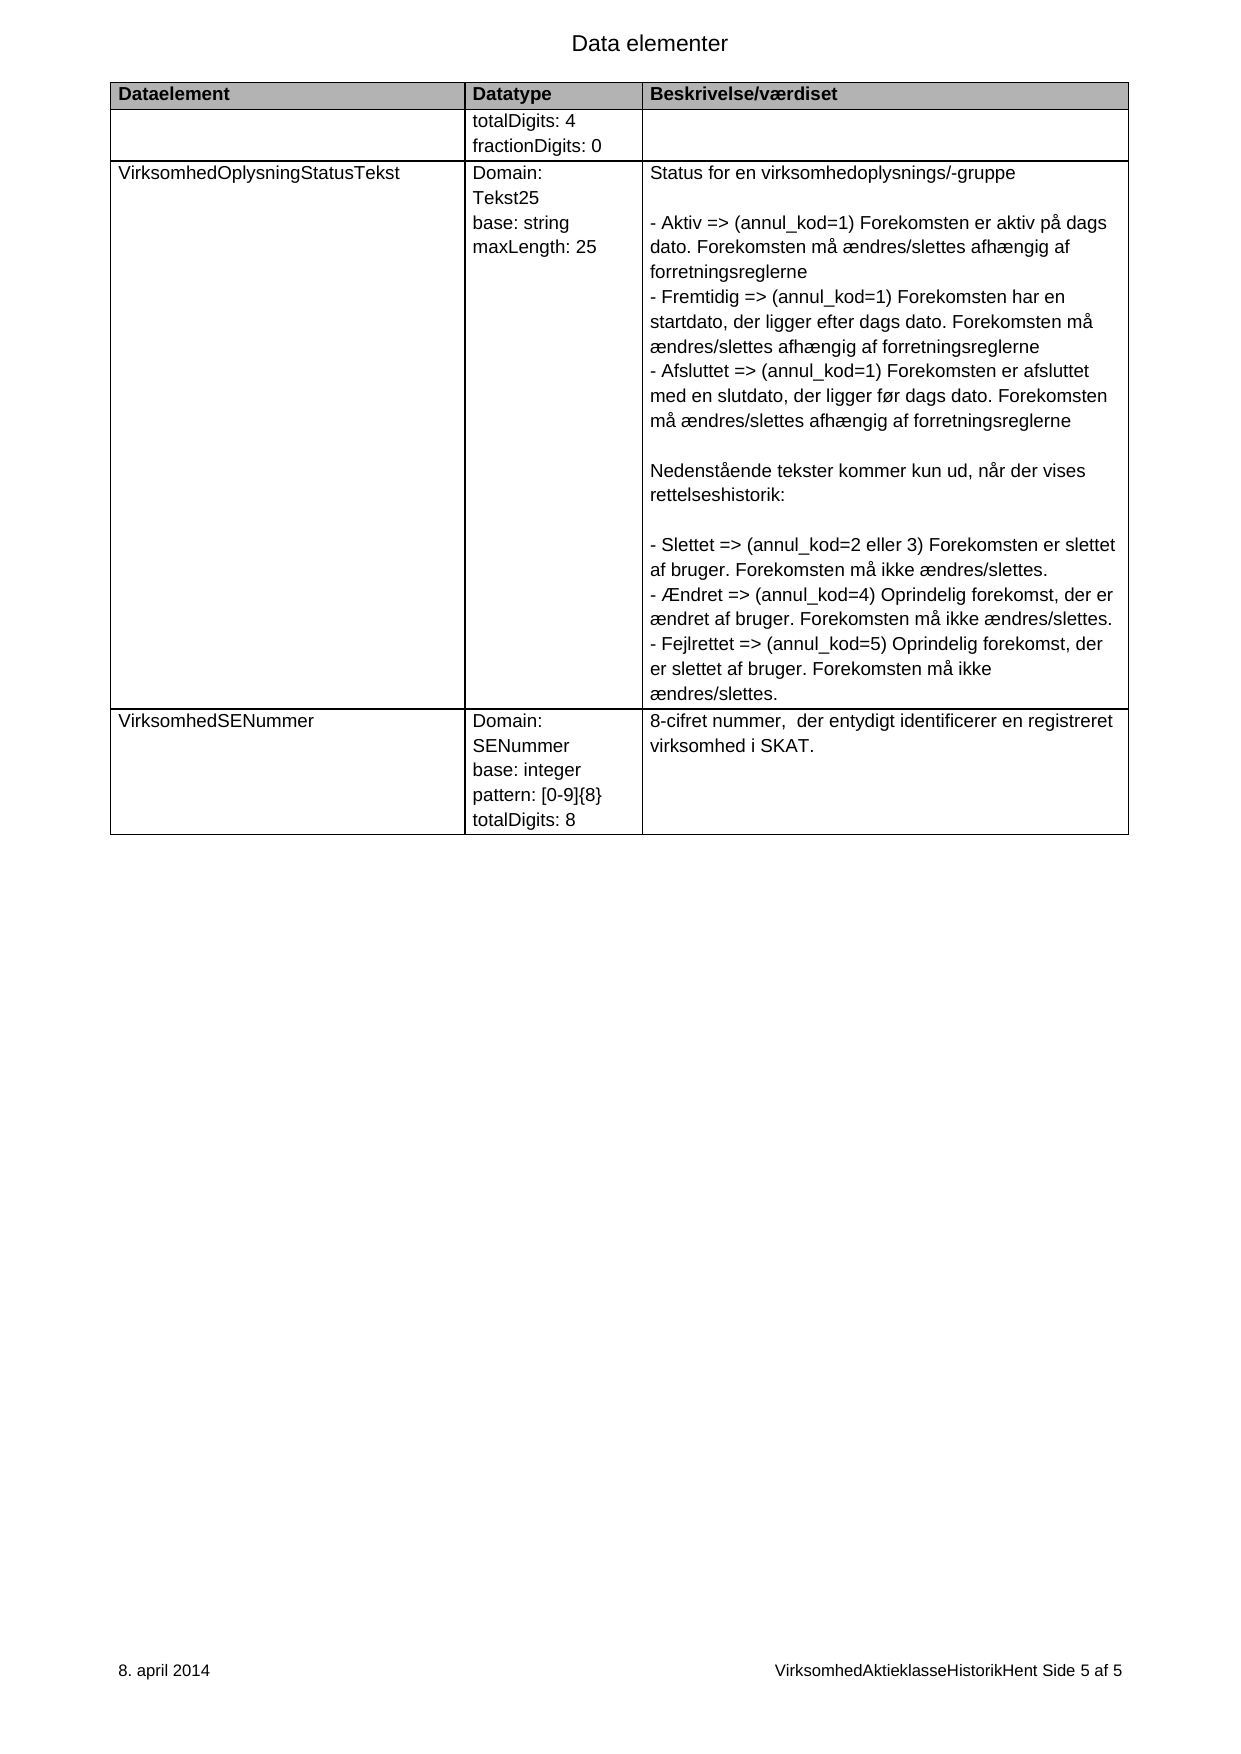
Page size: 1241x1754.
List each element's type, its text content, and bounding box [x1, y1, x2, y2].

table_header Dataelement [111, 83, 464, 109]
table_cell VirksomhedSENummer [111, 710, 464, 834]
table_header Beskrivelse/værdiset [643, 83, 1128, 109]
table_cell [111, 110, 464, 160]
table_header Datatype [466, 83, 642, 109]
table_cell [466, 110, 642, 160]
table_cell Domain: Tekst25 base: string maxLength: 25 [466, 162, 642, 708]
table_cell 8-cifret nummer, der entydigt identificerer en registreret virksomhed i SKAT. [643, 710, 1128, 834]
table_cell Domain: SENummer base: integer pattern: [0-9]{8} totalDigits: 8 [466, 710, 642, 834]
table_cell Status for en virksomhedoplysnings/-gruppe - Aktiv => (annul_kod=1) Forekomsten er aktiv på dags dato. Forekomsten må ændres/slettes afhængig af forretningsreglerne - Fremtidig => (annul_kod=1) Forekomsten har en startdato, der ligger efter dags dato. Forekomsten må ændres/slettes afhængig af forretningsreglerne - Afsluttet => (annul_kod=1) Forekomsten er afsluttet med en slutdato, der ligger før dags dato. Forekomsten må ændres/slettes afhængig af forretningsreglerne Nedenstående tekster kommer kun ud, når der vises rettelseshistorik: - Slettet => (annul_kod=2 eller 3) Forekomsten er slettet af bruger. Forekomsten må ikke ændres/slettes. - Ændret => (annul_kod=4) Oprindelig forekomst, der er ændret af bruger. Forekomsten må ikke ændres/slettes. - Fejlrettet => (annul_kod=5) Oprindelig forekomst, der er slettet af bruger. Forekomsten må ikke ændres/slettes. [643, 162, 1128, 708]
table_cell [643, 110, 1128, 160]
table_cell VirksomhedOplysningStatusTekst [111, 162, 464, 708]
